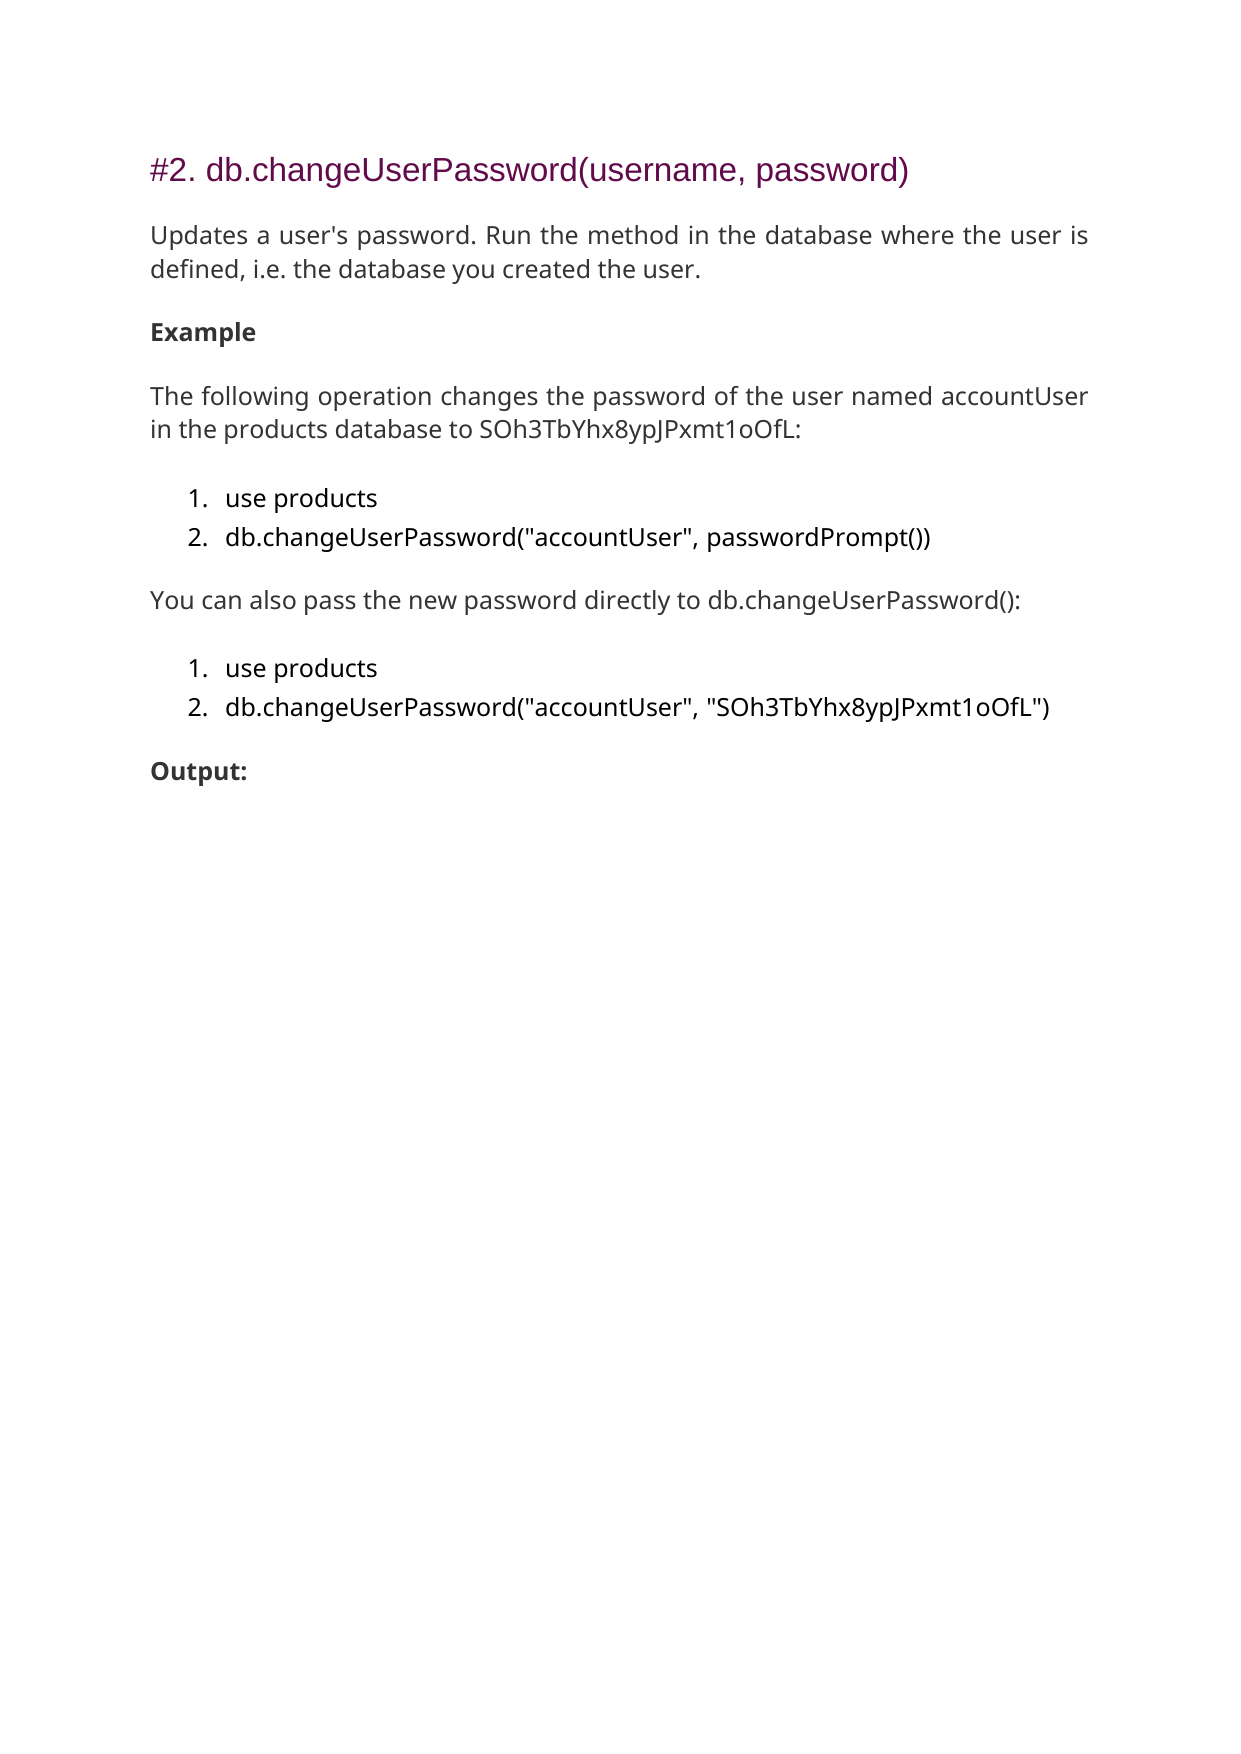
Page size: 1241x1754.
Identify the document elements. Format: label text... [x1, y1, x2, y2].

text You can also pass the new password directly to db.changeUserPassword(): [150, 583, 1090, 617]
list db.changeUserPassword("accountUser", passwordPrompt()) [187, 514, 1090, 553]
text Output: [150, 753, 1090, 787]
list use products [187, 475, 1090, 514]
text Example [150, 315, 1090, 349]
list use products [187, 646, 1090, 685]
text The following operation changes the password of the user named accountUser in the products database to SOh3TbYhx8ypJPxmt1oOfL: [150, 378, 1090, 446]
text Updates a user's password. Run the method in the database where the user is defined, i.e. the database you created the user. [150, 218, 1090, 286]
text #2. db.changeUserPassword(username, password) [150, 150, 1090, 188]
list db.changeUserPassword("accountUser", "SOh3TbYhx8ypJPxmt1oOfL") [187, 685, 1090, 724]
